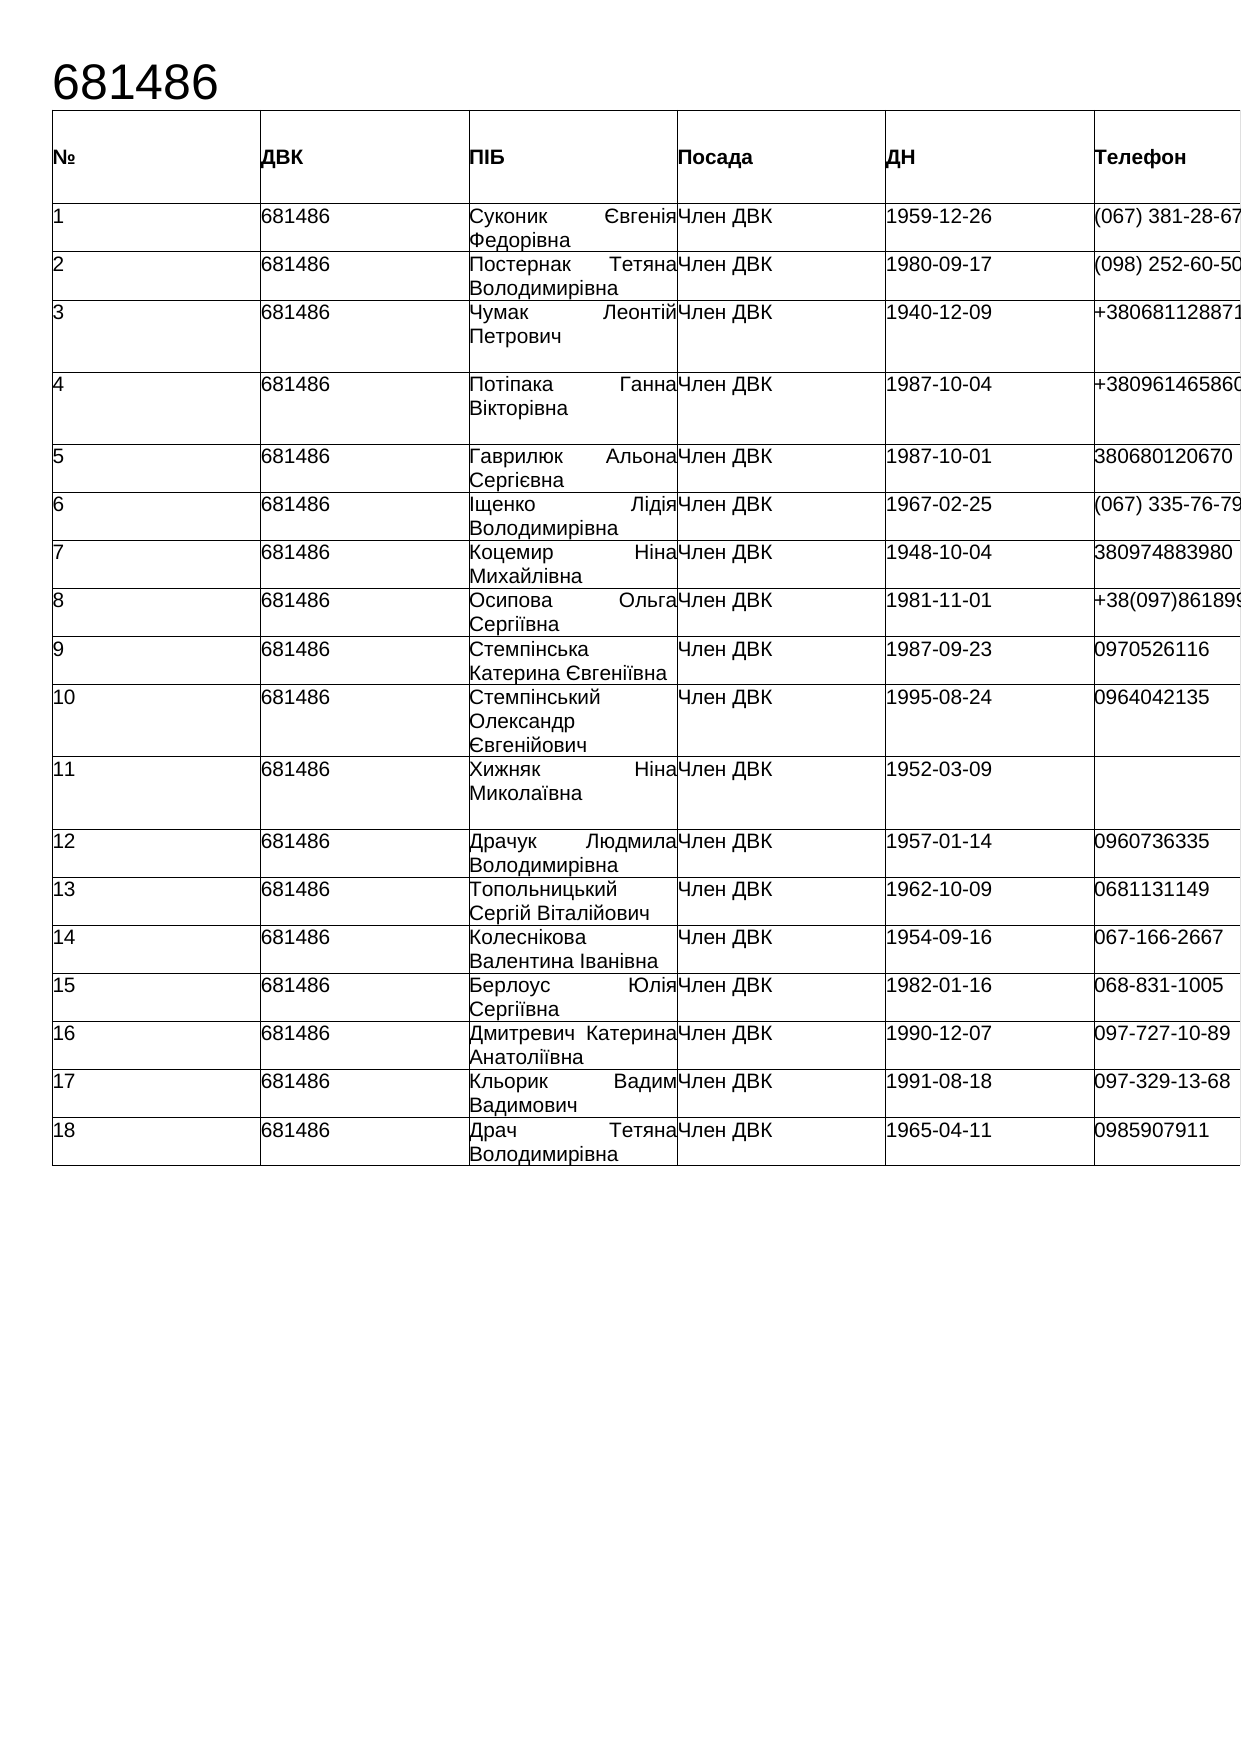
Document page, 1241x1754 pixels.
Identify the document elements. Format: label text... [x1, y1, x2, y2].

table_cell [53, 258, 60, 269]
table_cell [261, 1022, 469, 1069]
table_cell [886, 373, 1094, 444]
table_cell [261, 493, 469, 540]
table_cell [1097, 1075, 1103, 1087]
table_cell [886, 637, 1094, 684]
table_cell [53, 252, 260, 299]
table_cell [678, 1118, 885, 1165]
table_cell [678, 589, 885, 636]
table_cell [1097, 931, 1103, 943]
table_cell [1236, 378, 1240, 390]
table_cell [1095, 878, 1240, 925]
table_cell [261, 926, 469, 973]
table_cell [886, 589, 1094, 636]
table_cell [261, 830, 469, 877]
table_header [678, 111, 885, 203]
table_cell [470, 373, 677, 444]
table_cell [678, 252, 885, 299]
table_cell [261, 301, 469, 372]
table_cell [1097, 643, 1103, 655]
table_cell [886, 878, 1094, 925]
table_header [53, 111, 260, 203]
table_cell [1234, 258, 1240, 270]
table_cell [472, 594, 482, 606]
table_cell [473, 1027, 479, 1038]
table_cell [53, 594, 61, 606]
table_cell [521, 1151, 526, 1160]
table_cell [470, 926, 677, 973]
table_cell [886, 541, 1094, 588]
text 681486 [52, 52, 1188, 109]
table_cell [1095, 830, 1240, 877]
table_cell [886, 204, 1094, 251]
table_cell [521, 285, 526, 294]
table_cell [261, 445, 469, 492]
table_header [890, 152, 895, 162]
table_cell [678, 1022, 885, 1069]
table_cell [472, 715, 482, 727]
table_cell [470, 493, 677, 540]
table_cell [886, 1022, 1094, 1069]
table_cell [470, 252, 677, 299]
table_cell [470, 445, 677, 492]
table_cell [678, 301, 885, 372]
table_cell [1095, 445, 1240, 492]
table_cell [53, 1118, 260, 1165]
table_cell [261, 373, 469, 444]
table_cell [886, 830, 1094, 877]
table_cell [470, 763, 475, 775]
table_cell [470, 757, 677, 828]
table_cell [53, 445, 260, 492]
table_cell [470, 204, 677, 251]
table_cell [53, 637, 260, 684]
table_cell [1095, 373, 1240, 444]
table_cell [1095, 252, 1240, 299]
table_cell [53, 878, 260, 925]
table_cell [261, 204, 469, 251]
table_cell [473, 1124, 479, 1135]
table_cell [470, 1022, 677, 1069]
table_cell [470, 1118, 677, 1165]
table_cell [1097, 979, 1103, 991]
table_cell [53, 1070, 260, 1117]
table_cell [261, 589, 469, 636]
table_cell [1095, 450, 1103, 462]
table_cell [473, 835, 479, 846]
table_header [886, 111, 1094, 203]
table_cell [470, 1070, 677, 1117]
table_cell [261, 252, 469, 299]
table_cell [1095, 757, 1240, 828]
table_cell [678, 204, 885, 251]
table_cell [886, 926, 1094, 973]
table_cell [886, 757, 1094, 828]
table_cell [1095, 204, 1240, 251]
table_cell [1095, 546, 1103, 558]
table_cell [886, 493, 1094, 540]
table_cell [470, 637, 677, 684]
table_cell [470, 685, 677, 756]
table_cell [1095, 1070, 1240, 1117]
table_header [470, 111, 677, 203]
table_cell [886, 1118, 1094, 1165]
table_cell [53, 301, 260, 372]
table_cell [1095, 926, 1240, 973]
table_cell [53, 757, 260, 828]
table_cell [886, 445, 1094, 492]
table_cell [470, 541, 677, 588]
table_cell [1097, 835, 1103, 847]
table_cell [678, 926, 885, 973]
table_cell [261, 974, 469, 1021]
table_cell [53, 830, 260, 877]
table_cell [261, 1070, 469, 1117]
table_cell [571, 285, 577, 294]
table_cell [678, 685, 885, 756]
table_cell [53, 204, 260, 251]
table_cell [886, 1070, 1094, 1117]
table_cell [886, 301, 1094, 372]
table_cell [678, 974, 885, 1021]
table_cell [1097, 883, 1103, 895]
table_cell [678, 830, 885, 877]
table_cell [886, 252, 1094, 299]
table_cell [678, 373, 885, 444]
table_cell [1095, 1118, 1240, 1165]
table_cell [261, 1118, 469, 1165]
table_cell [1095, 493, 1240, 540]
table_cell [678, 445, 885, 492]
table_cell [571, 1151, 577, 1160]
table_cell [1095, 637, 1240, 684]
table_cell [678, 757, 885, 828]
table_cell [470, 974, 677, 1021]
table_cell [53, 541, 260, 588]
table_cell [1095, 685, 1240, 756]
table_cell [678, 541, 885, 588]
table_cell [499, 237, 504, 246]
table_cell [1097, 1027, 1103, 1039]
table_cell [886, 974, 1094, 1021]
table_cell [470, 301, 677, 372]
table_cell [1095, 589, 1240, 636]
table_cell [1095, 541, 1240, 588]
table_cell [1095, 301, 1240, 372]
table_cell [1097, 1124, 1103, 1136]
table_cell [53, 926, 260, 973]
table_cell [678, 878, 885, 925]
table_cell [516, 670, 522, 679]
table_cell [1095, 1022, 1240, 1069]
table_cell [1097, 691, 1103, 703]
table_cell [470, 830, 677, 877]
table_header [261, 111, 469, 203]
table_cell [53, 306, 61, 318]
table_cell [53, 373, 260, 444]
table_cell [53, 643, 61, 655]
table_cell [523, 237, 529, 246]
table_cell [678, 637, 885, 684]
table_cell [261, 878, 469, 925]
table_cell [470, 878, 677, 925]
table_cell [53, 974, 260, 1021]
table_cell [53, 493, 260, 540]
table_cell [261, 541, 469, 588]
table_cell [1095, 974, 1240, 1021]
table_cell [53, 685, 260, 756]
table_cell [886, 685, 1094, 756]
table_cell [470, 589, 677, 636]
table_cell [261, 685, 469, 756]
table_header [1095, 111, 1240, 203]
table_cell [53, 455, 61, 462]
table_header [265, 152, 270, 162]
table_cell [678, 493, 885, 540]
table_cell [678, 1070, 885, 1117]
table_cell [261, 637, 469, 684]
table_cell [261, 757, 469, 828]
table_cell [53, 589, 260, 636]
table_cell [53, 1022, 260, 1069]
